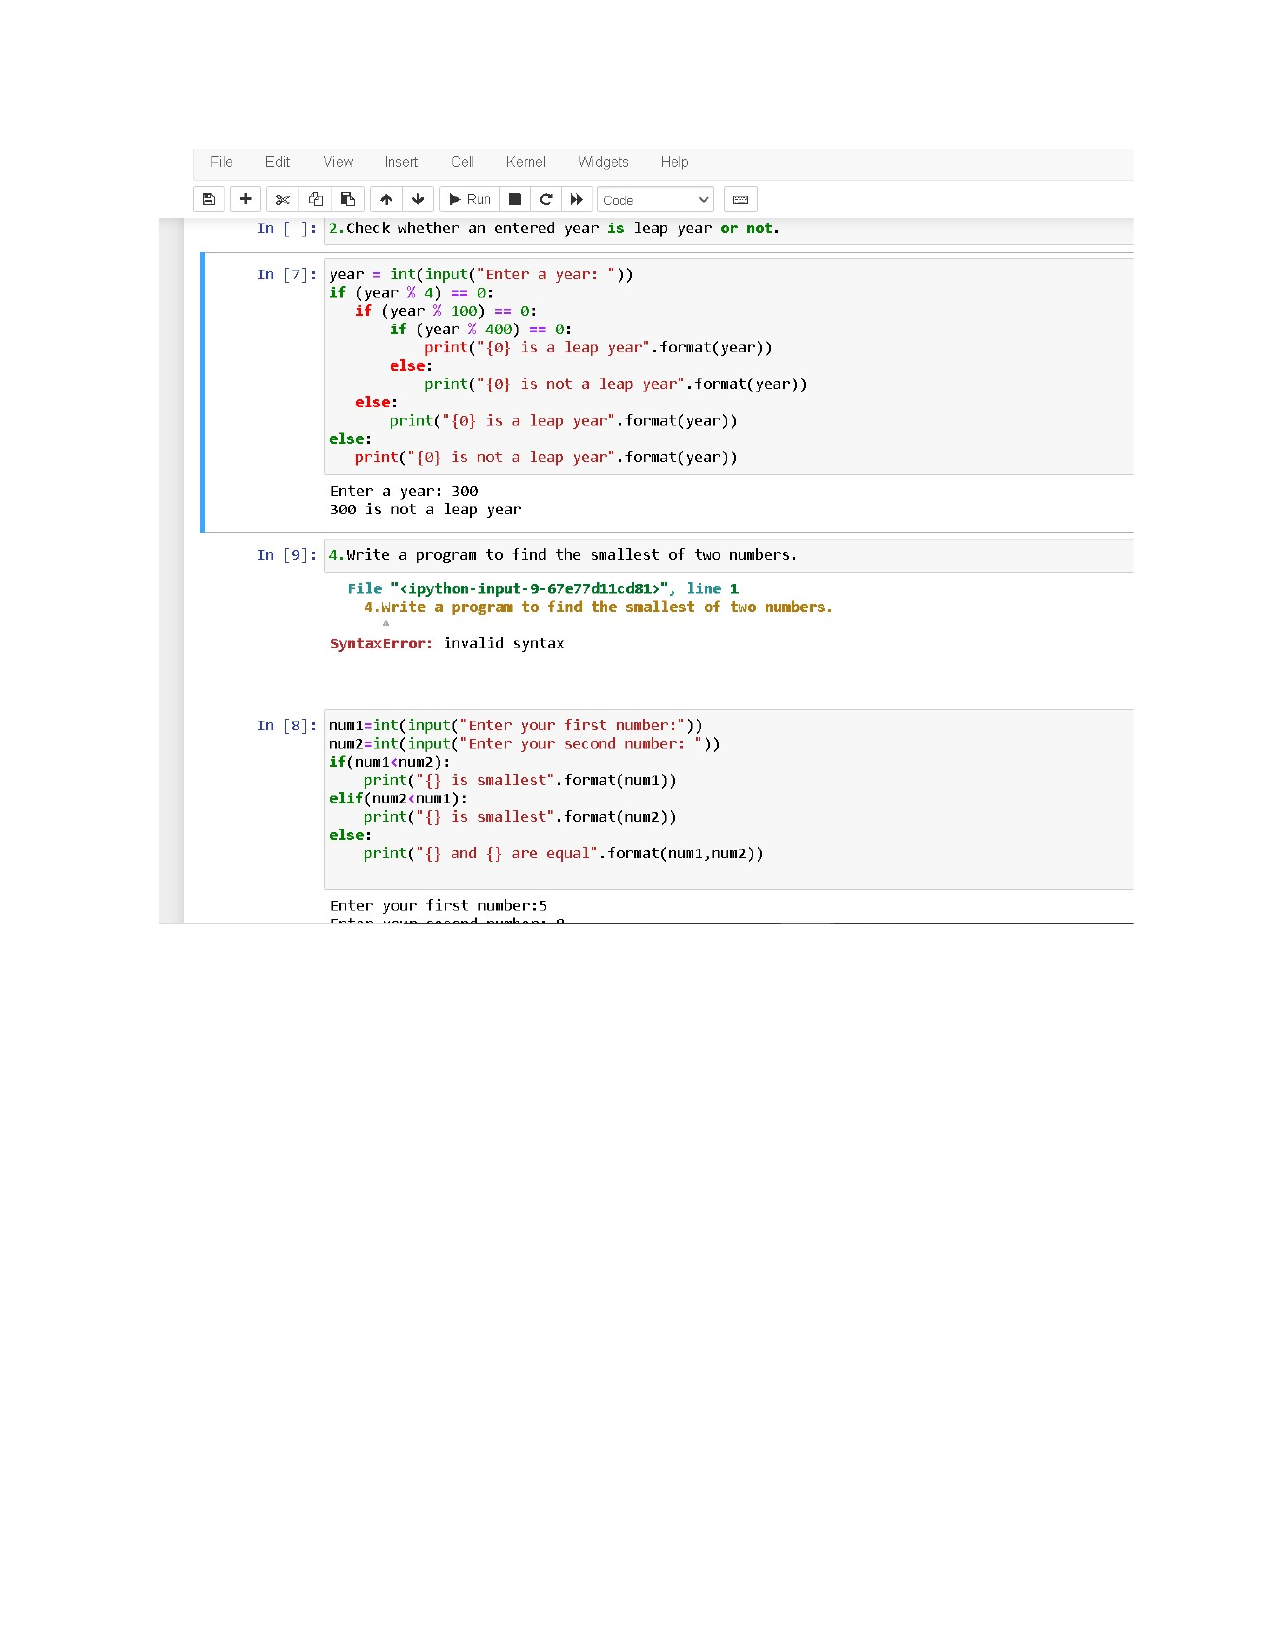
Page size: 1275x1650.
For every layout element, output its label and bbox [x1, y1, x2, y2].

picture [158, 149, 1134, 924]
